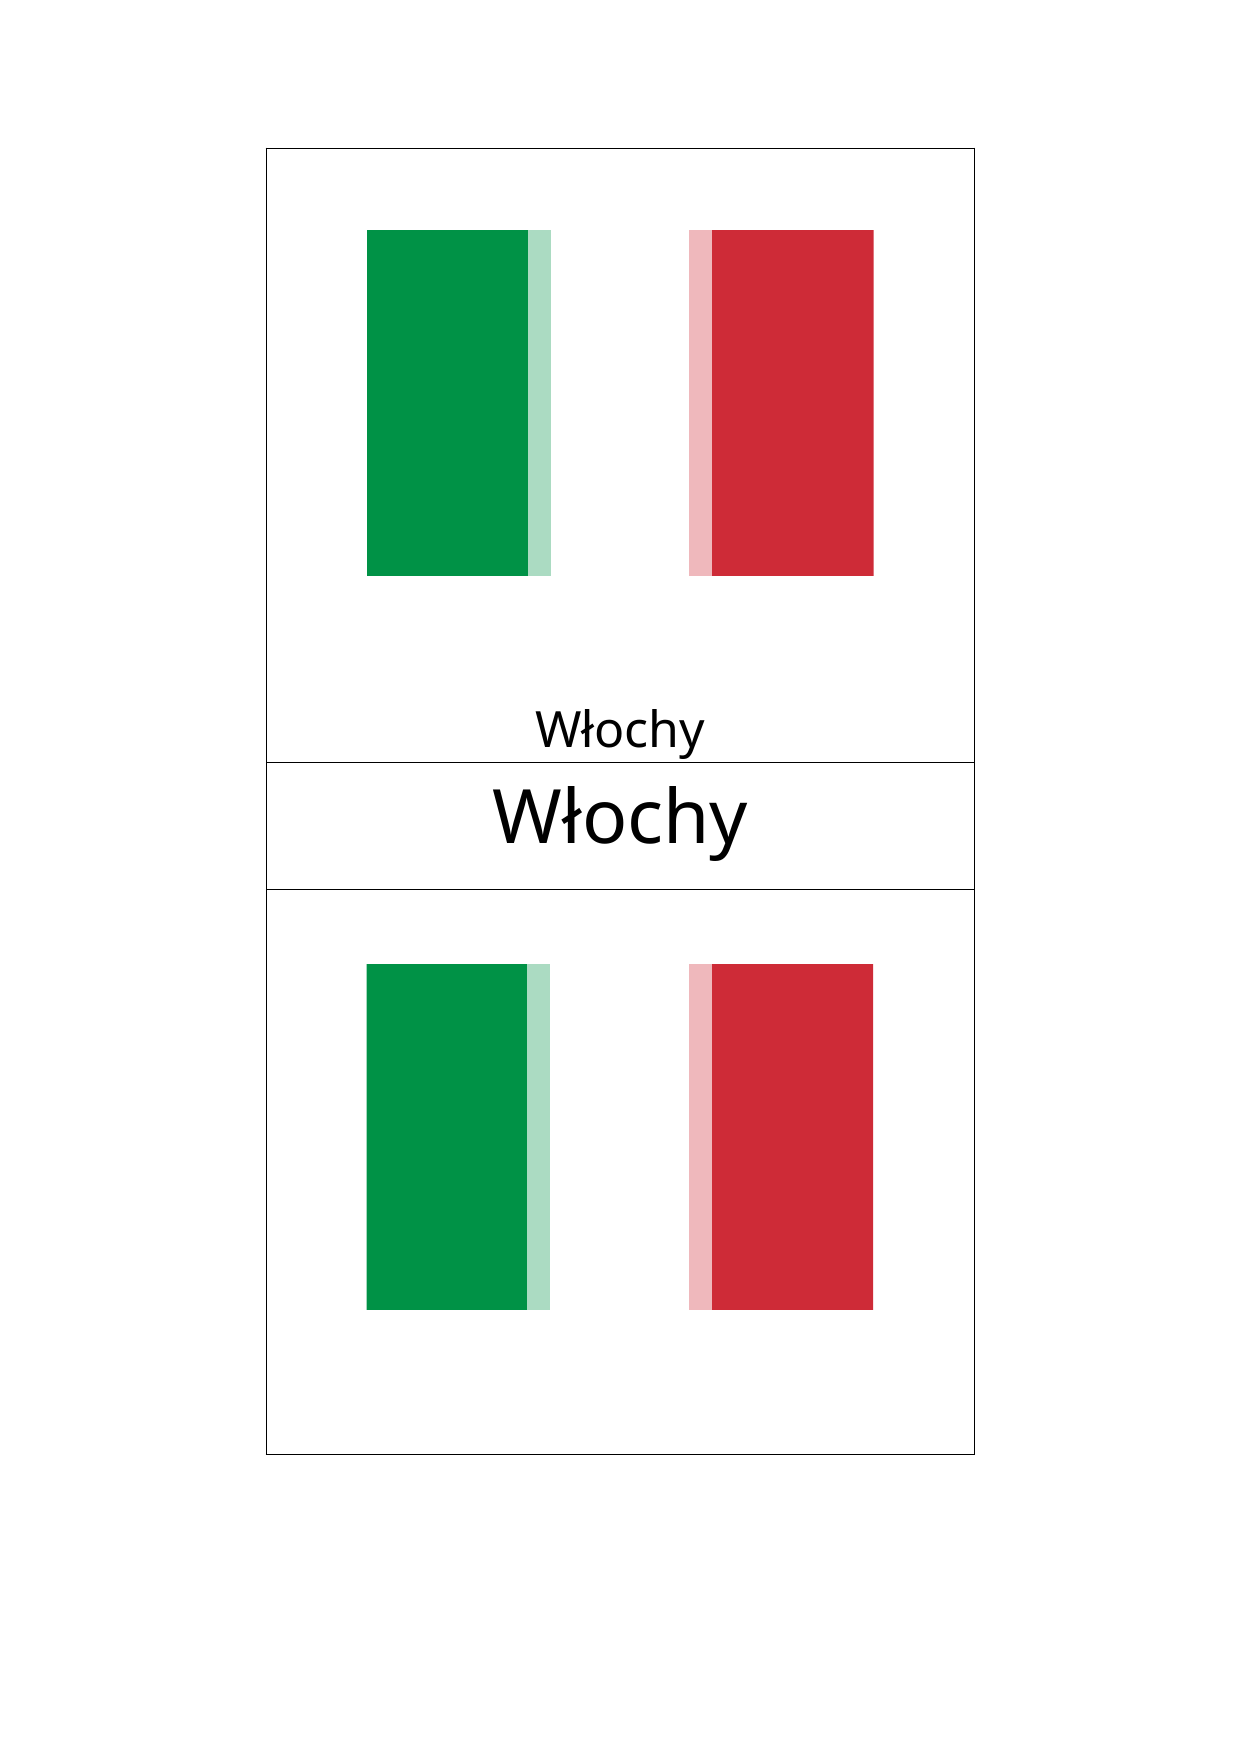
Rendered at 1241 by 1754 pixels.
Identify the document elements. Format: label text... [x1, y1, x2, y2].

table_cell Włochy [267, 149, 974, 762]
picture [366, 964, 874, 1310]
table_cell Włochy [267, 763, 974, 889]
picture [367, 230, 874, 576]
table_cell [267, 890, 974, 1453]
